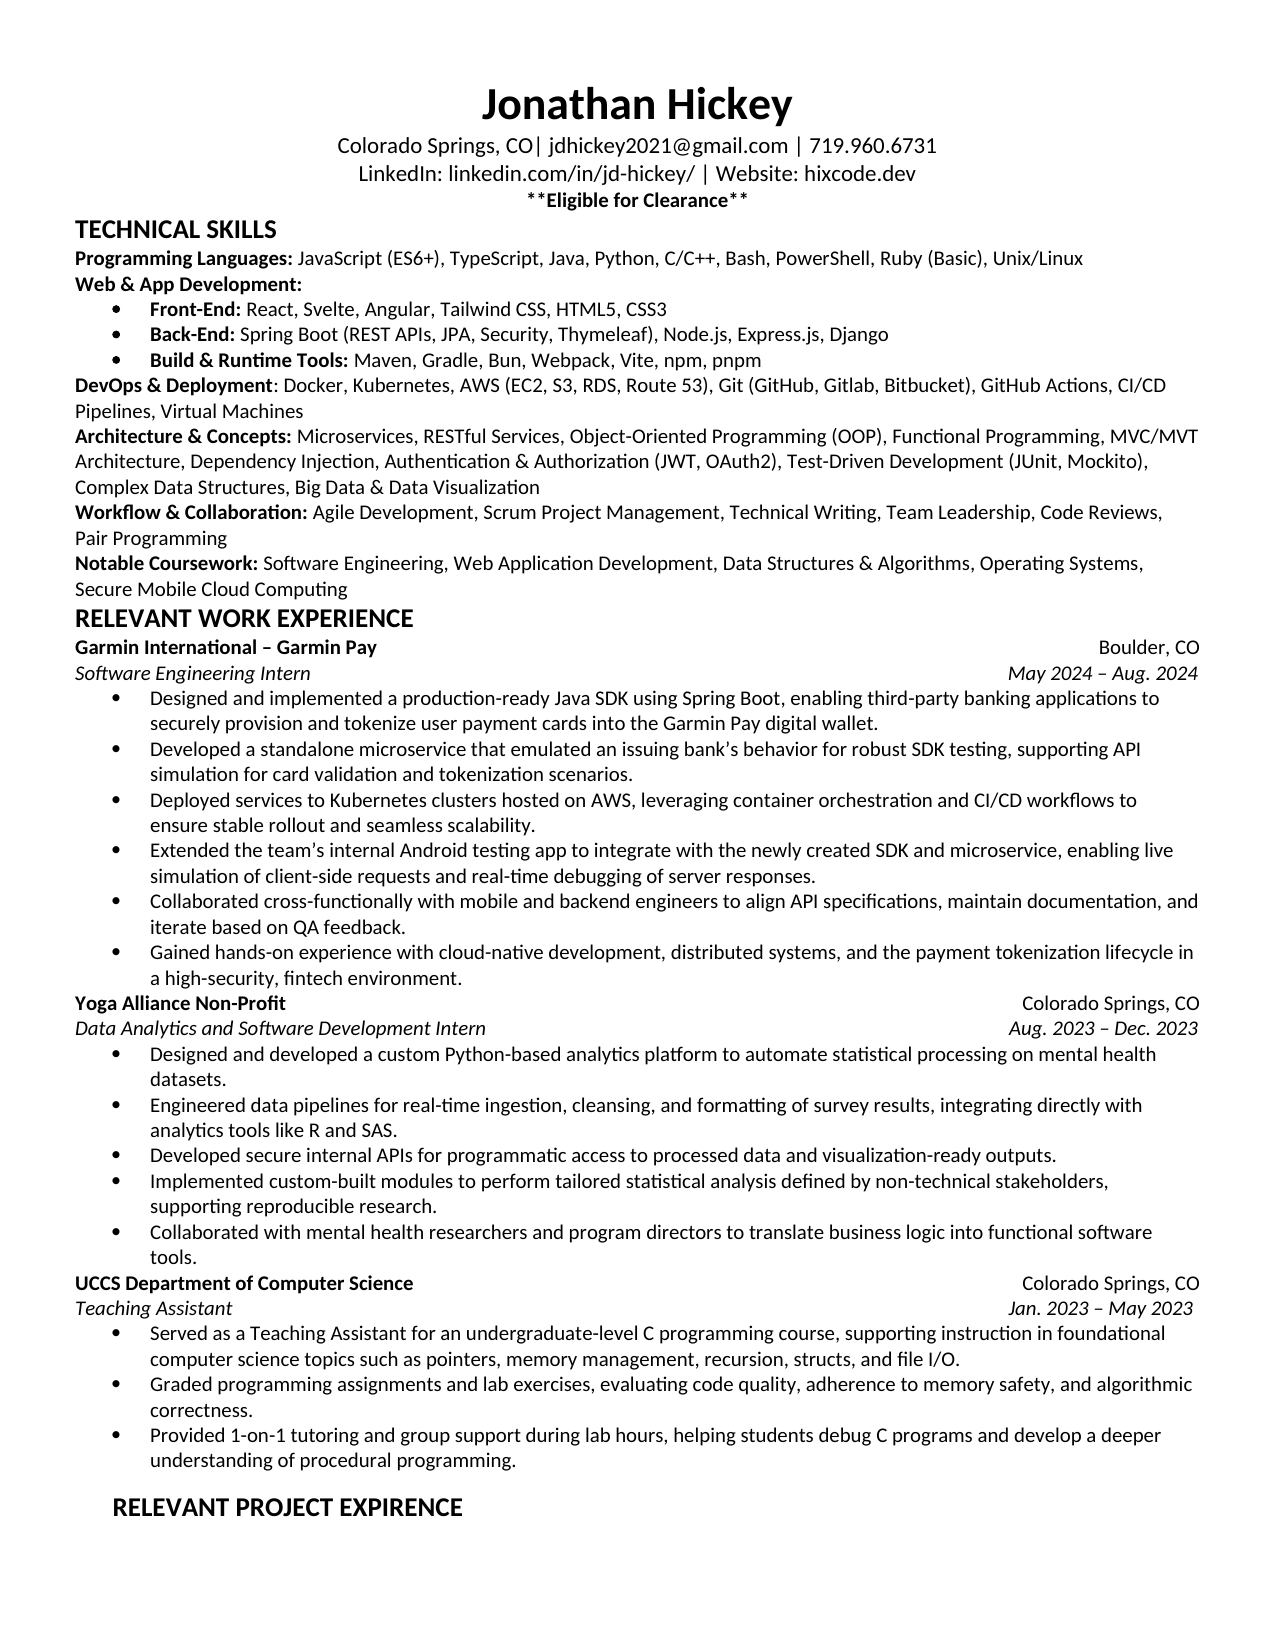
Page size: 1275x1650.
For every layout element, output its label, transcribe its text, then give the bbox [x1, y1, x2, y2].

list Back-End: Spring Boot (REST APIs, JPA, Security, Thymeleaf), Node.js, Express.js, Django [112, 322, 1200, 347]
list Provided 1-on-1 tutoring and group support during lab hours, helping students debug C programs and develop a deeper understanding of procedural programming. [112, 1422, 1200, 1473]
text Notable Coursework: Software Engineering, Web Application Development, Data Structures & Algorithms, Operating Systems, Secure Mobile Cloud Computing [75, 550, 1200, 601]
list Front-End: React, Svelte, Angular, Tailwind CSS, HTML5, CSS3 [112, 296, 1200, 322]
list Served as a Teaching Assistant for an undergraduate-level C programming course, supporting instruction in foundational computer science topics such as pointers, memory management, recursion, structs, and file I/O. [112, 1321, 1200, 1371]
text Data Analytics and Software Development Intern Aug. 2023 – Dec. 2023 [75, 1016, 1200, 1041]
list Designed and implemented a production-ready Java SDK using Spring Boot, enabling third-party banking applications to securely provision and tokenize user payment cards into the Garmin Pay digital wallet. [112, 685, 1200, 736]
text Software Engineering Intern May 2024 – Aug. 2024 [75, 660, 1200, 685]
list Designed and developed a custom Python-based analytics platform to automate statistical processing on mental health datasets. [112, 1041, 1200, 1092]
list Collaborated with mental health researchers and program directors to translate business logic into functional software tools. [112, 1219, 1200, 1270]
list Build & Runtime Tools: Maven, Gradle, Bun, Webpack, Vite, npm, pnpm [112, 347, 1200, 372]
list Graded programming assignments and lab exercises, evaluating code quality, adherence to memory safety, and algorithmic correctness. [112, 1371, 1200, 1422]
list Implemented custom-built modules to perform tailored statistical analysis defined by non-technical stakeholders, supporting reproducible research. [112, 1168, 1200, 1219]
text Colorado Springs, CO| jdhickey2021@gmail.com | 719.960.6731 [75, 131, 1200, 159]
text Workflow & Collaboration: Agile Development, Scrum Project Management, Technical Writing, Team Leadership, Code Reviews, Pair Programming [75, 499, 1200, 550]
list Collaborated cross-functionally with mobile and backend engineers to align API specifications, maintain documentation, and iterate based on QA feedback. [112, 888, 1200, 939]
text LinkedIn: linkedin.com/in/jd-hickey/ | Website: hixcode.dev [75, 159, 1200, 187]
text Web & App Development: [75, 271, 1200, 296]
text DevOps & Deployment: Docker, Kubernetes, AWS (EC2, S3, RDS, Route 53), Git (GitHub, Gitlab, Bitbucket), GitHub Actions, CI/CD Pipelines, Virtual Machines [75, 372, 1200, 423]
text UCCS Department of Computer Science Colorado Springs, CO [75, 1270, 1200, 1295]
text Garmin International – Garmin Pay Boulder, CO [75, 634, 1200, 660]
text RELEVANT PROJECT EXPIRENCE [112, 1490, 1200, 1523]
text Architecture & Concepts: Microservices, RESTful Services, Object-Oriented Programming (OOP), Functional Programming, MVC/MVT Architecture, Dependency Injection, Authentication & Authorization (JWT, OAuth2), Test-Driven Development (JUnit, Mockito), Complex Data Structures, Big Data & Data Visualization [75, 423, 1200, 499]
list Engineered data pipelines for real-time ingestion, cleansing, and formatting of survey results, integrating directly with analytics tools like R and SAS. [112, 1092, 1200, 1143]
text Programming Languages: JavaScript (ES6+), TypeScript, Java, Python, C/C++, Bash, PowerShell, Ruby (Basic), Unix/Linux [75, 245, 1200, 271]
list Extended the team’s internal Android testing app to integrate with the newly created SDK and microservice, enabling live simulation of client-side requests and real-time debugging of server responses. [112, 838, 1200, 888]
list Developed secure internal APIs for programmatic access to processed data and visualization-ready outputs. [112, 1143, 1200, 1168]
text Yoga Alliance Non-Profit Colorado Springs, CO [75, 990, 1200, 1016]
list Gained hands-on experience with cloud-native development, distributed systems, and the payment tokenization lifecycle in a high-security, fintech environment. [112, 939, 1200, 990]
text Teaching Assistant Jan. 2023 – May 2023 [75, 1295, 1200, 1321]
text TECHNICAL SKILLS [75, 212, 1200, 245]
list Deployed services to Kubernetes clusters hosted on AWS, leveraging container orchestration and CI/CD workflows to ensure stable rollout and seamless scalability. [112, 787, 1200, 838]
text RELEVANT WORK EXPERIENCE [75, 601, 1200, 634]
text **Eligible for Clearance** [75, 187, 1200, 212]
list Developed a standalone microservice that emulated an issuing bank’s behavior for robust SDK testing, supporting API simulation for card validation and tokenization scenarios. [112, 736, 1200, 787]
text Jonathan Hickey [75, 75, 1200, 131]
